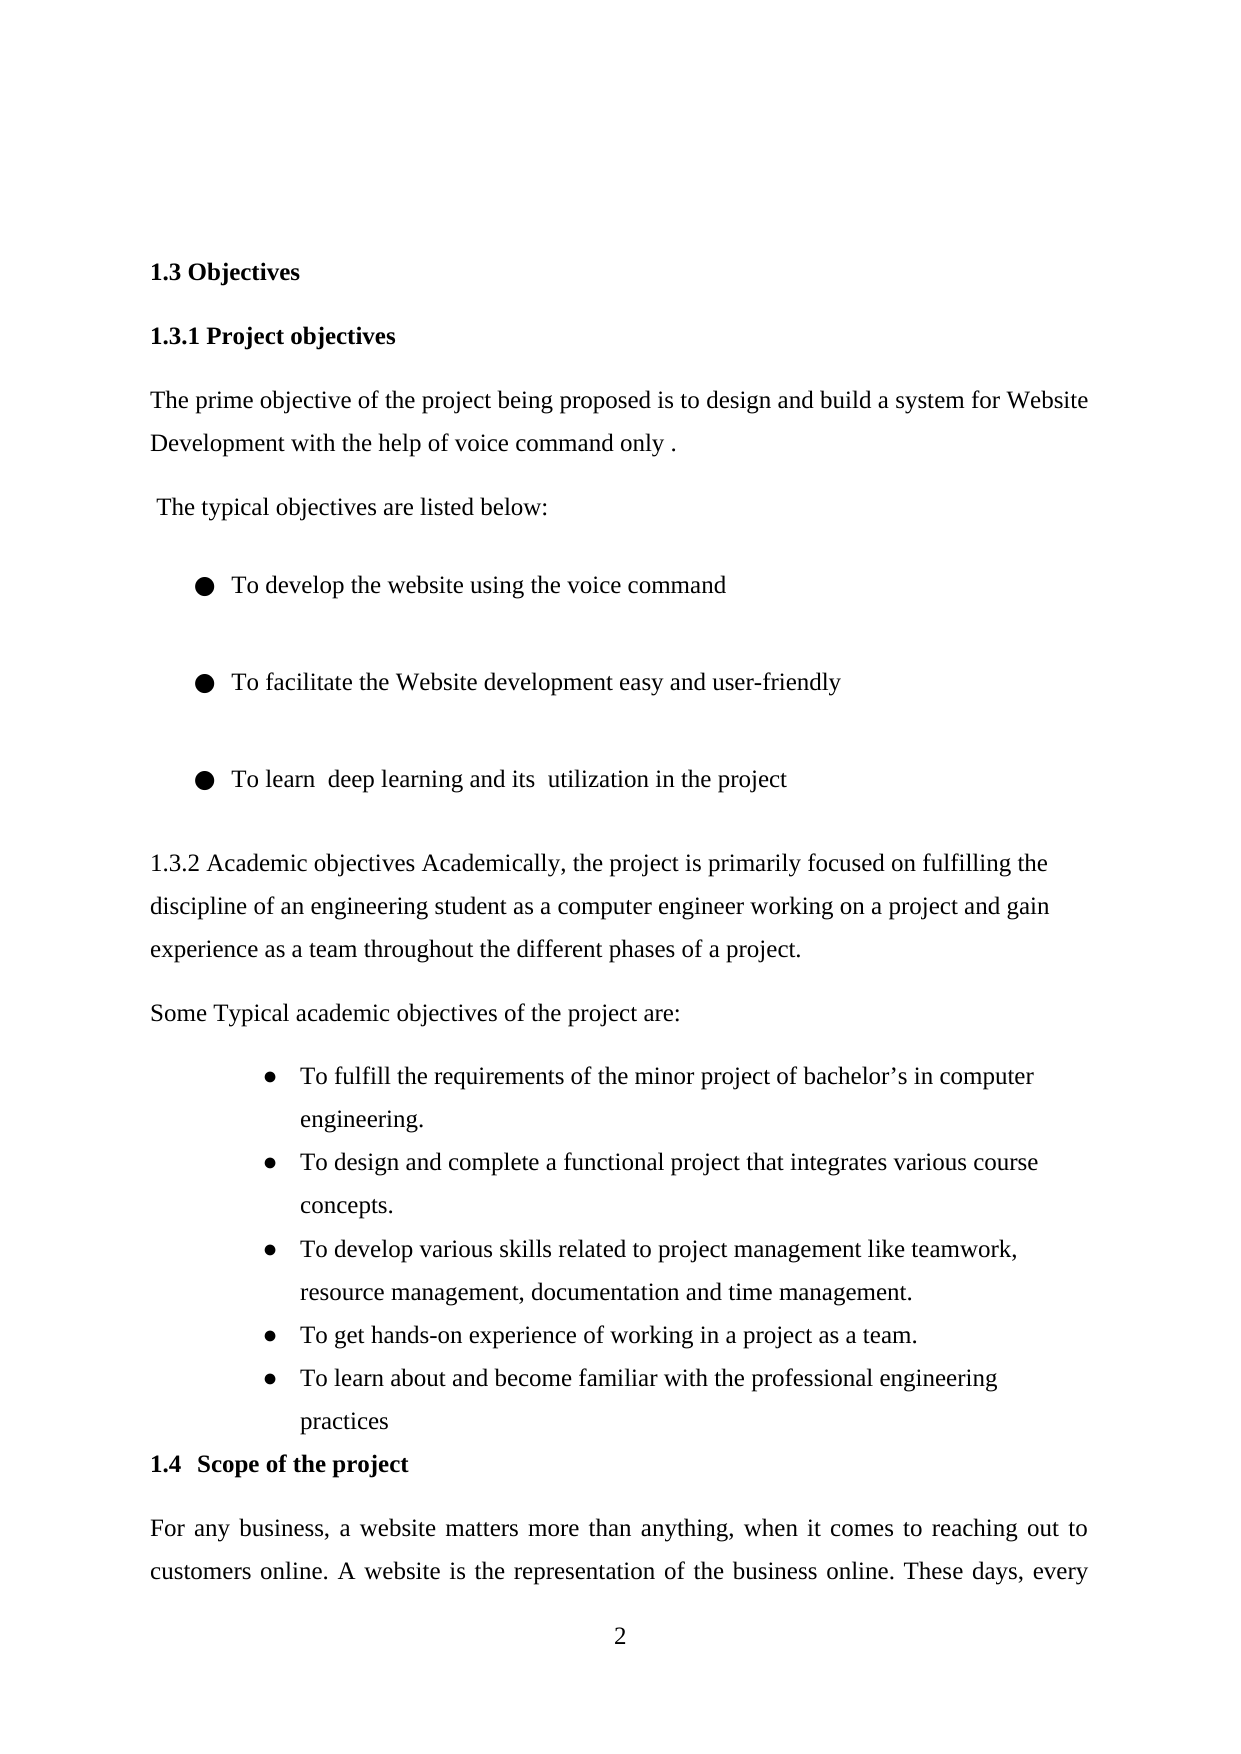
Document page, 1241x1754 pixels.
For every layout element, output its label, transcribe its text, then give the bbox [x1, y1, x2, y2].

list To learn about and become familiar with the professional engineering practices [262, 1363, 1090, 1435]
subtitle Objectives [150, 257, 1090, 286]
text 1.3.1 Project objectives [150, 321, 1090, 350]
text Some Typical academic objectives of the project are: [150, 998, 1090, 1026]
text 1.3.2 Academic objectives Academically, the project is primarily focused on fulfilling the discipline of an engineering student as a computer engineer working on a project and gain experience as a team throughout the different phases of a project. [150, 848, 1090, 963]
list To design and complete a functional project that integrates various course concepts. [262, 1147, 1090, 1219]
list To learn deep learning and its utilization in the project [194, 751, 1090, 802]
text The typical objectives are listed below: [150, 492, 1090, 521]
list To facilitate the Website development easy and user-friendly [194, 653, 1090, 704]
list To get hands-on experience of working in a project as a team. [262, 1320, 1090, 1349]
list To develop various skills related to project management like teamwork, resource management, documentation and time management. [262, 1234, 1090, 1306]
list To fulfill the requirements of the minor project of bachelor’s in computer engineering. [262, 1061, 1090, 1133]
subtitle Scope of the project [150, 1449, 1090, 1478]
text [150, 1513, 1090, 1585]
list To develop the website using the voice command [194, 556, 1090, 607]
text The prime objective of the project being proposed is to design and build a system for Website Development with the help of voice command only . [150, 385, 1090, 457]
